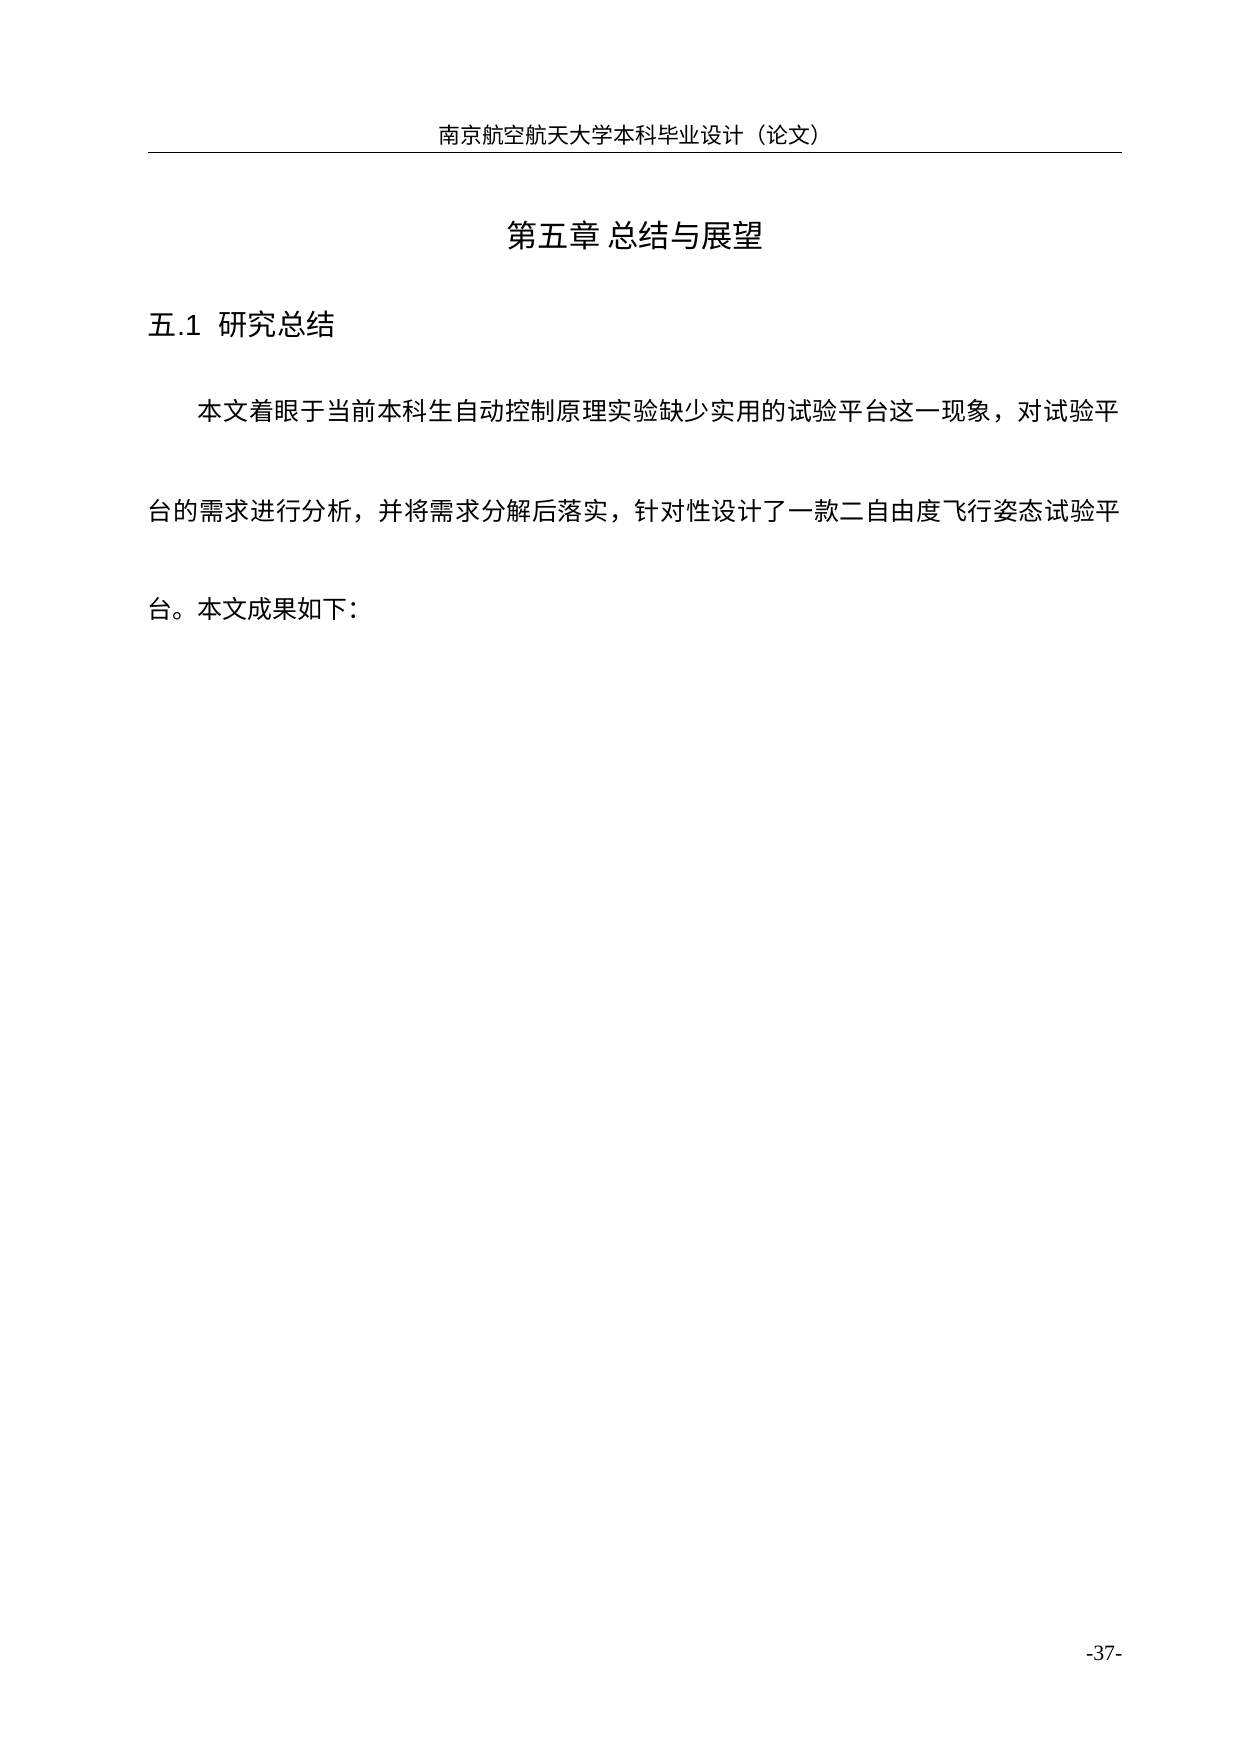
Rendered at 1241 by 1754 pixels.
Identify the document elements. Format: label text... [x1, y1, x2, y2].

subtitle 总结与展望 [148, 201, 1122, 267]
subtitle 研究总结 [148, 290, 1122, 356]
text 本文着眼于当前本科生自动控制原理实验缺少实用的试验平台这一现象，对试验平台的需求进行分析，并将需求分解后落实，针对性设计了一款二自由度飞行姿态试验平台。本文成果如下： [148, 377, 1122, 641]
